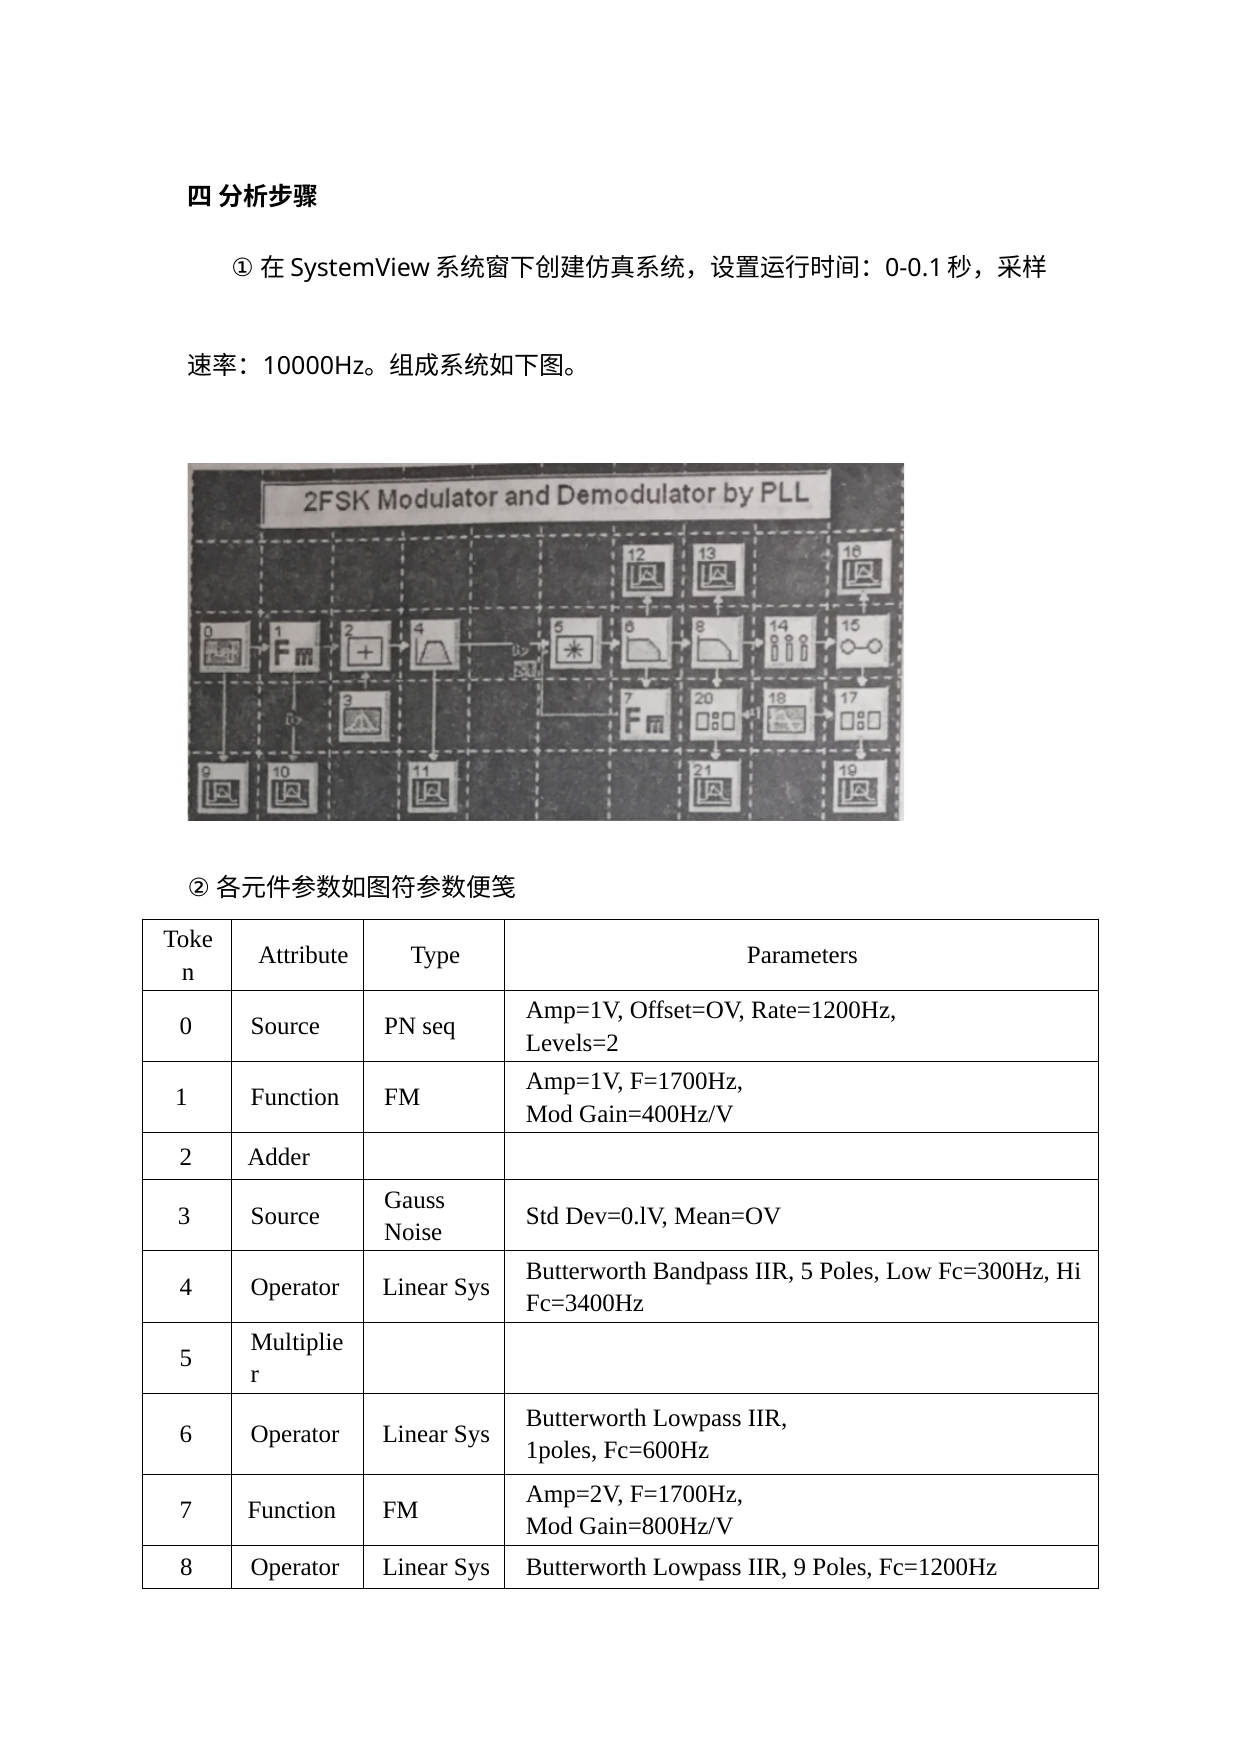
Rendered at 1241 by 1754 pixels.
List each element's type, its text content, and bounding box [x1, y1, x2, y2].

table_header Token [143, 920, 231, 989]
table_cell 1 [143, 1062, 231, 1132]
table_cell PN seq [364, 991, 504, 1061]
table_cell 7 [143, 1475, 231, 1544]
table_header Attribute [232, 920, 363, 989]
table_cell 2 [143, 1133, 231, 1179]
table_cell Adder [232, 1133, 363, 1179]
table_cell Source [232, 991, 363, 1061]
table_cell [1073, 1475, 1098, 1544]
picture [187, 463, 905, 821]
table_cell [364, 1133, 504, 1179]
table_cell 4 [143, 1251, 231, 1321]
table_cell [505, 1323, 1098, 1392]
table_cell Function [232, 1475, 363, 1544]
table_cell Operator [232, 1546, 363, 1588]
table_header Type [364, 920, 504, 989]
table_cell Amp=2V, F=1700Hz, Mod Gain=800Hz/V [505, 1475, 1073, 1544]
table_header Parameters [505, 920, 1098, 989]
table_cell 3 [143, 1180, 231, 1250]
table_cell Amp=1V, F=1700Hz, Mod Gain=400Hz/V [505, 1062, 1098, 1132]
table_cell Butterworth Lowpass IIR, 1poles, Fc=600Hz [505, 1394, 1073, 1473]
table_cell [364, 1323, 504, 1392]
table_cell Linear Sys [364, 1251, 504, 1321]
table_cell Butterworth Lowpass IIR, 9 Poles, Fc=1200Hz [505, 1546, 1098, 1588]
table_cell Gauss Noise [364, 1180, 504, 1250]
table_cell 6 [143, 1394, 231, 1473]
table_cell Multiplier [232, 1323, 363, 1392]
table_cell FM [364, 1062, 504, 1132]
table_cell [1073, 1394, 1098, 1473]
table_cell Linear Sys [364, 1546, 504, 1588]
table_cell 0 [143, 991, 231, 1061]
table_cell Source [232, 1180, 363, 1250]
table_cell [505, 1133, 1098, 1179]
table_cell Function [232, 1062, 363, 1132]
table_cell Operator [232, 1394, 363, 1473]
text ① 在SystemView系统窗下创建仿真系统，设置运行时间：0-0.1秒，采样速率：10000Hz。组成系统如下图。 [187, 233, 1053, 396]
table_cell Std Dev=0.lV, Mean=OV [505, 1180, 1098, 1250]
table_cell Amp=1V, Offset=OV, Rate=1200Hz, Levels=2 [505, 991, 1098, 1061]
subtitle 四 分析步骤 [187, 162, 1053, 227]
text ② 各元件参数如图符参数便笺 [187, 853, 1053, 918]
table_cell Operator [232, 1251, 363, 1321]
table_cell Linear Sys [364, 1394, 504, 1473]
table_cell FM [364, 1475, 504, 1544]
table_cell 5 [143, 1323, 231, 1392]
table_cell 8 [143, 1546, 231, 1588]
table_cell Butterworth Bandpass IIR, 5 Poles, Low Fc=300Hz, Hi Fc=3400Hz [505, 1251, 1098, 1321]
